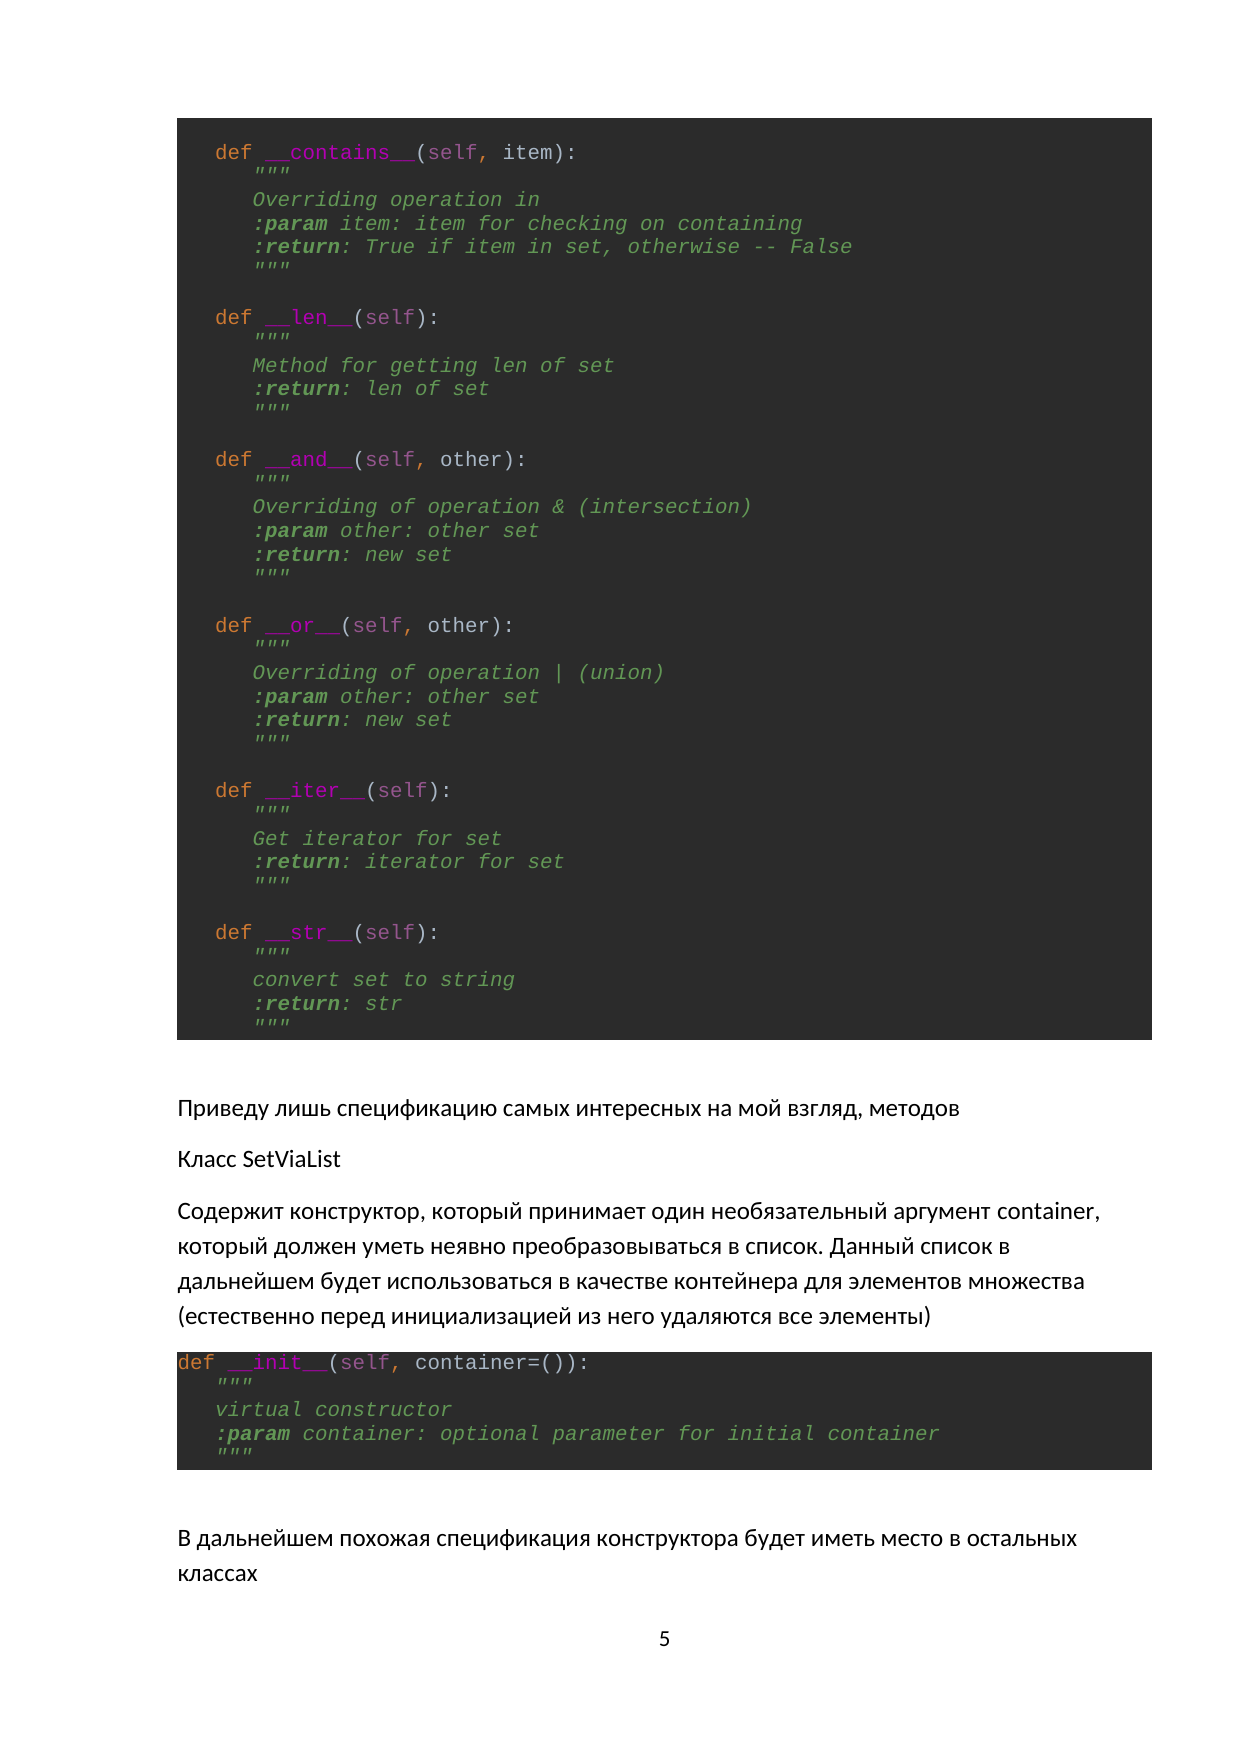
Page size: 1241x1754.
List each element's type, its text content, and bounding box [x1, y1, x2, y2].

text Приведу лишь спецификацию самых интересных на мой взгляд, методов [177, 1092, 1152, 1122]
text def __init__(self, container=()): """ virtual constructor :param container: optional parameter for initial container """ [177, 1352, 1152, 1470]
text Содержит конструктор, который принимает один необязательный аргумент container, который должен уметь неявно преобразовываться в список. Данный список в дальнейшем будет использоваться в качестве контейнера для элементов множества (естественно перед инициализацией из него удаляются все элементы) [177, 1195, 1152, 1331]
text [177, 118, 1152, 1040]
text Класс SetViaList [177, 1144, 1152, 1174]
text В дальнейшем похожая спецификация конструктора будет иметь место в остальных классах [177, 1522, 1152, 1587]
